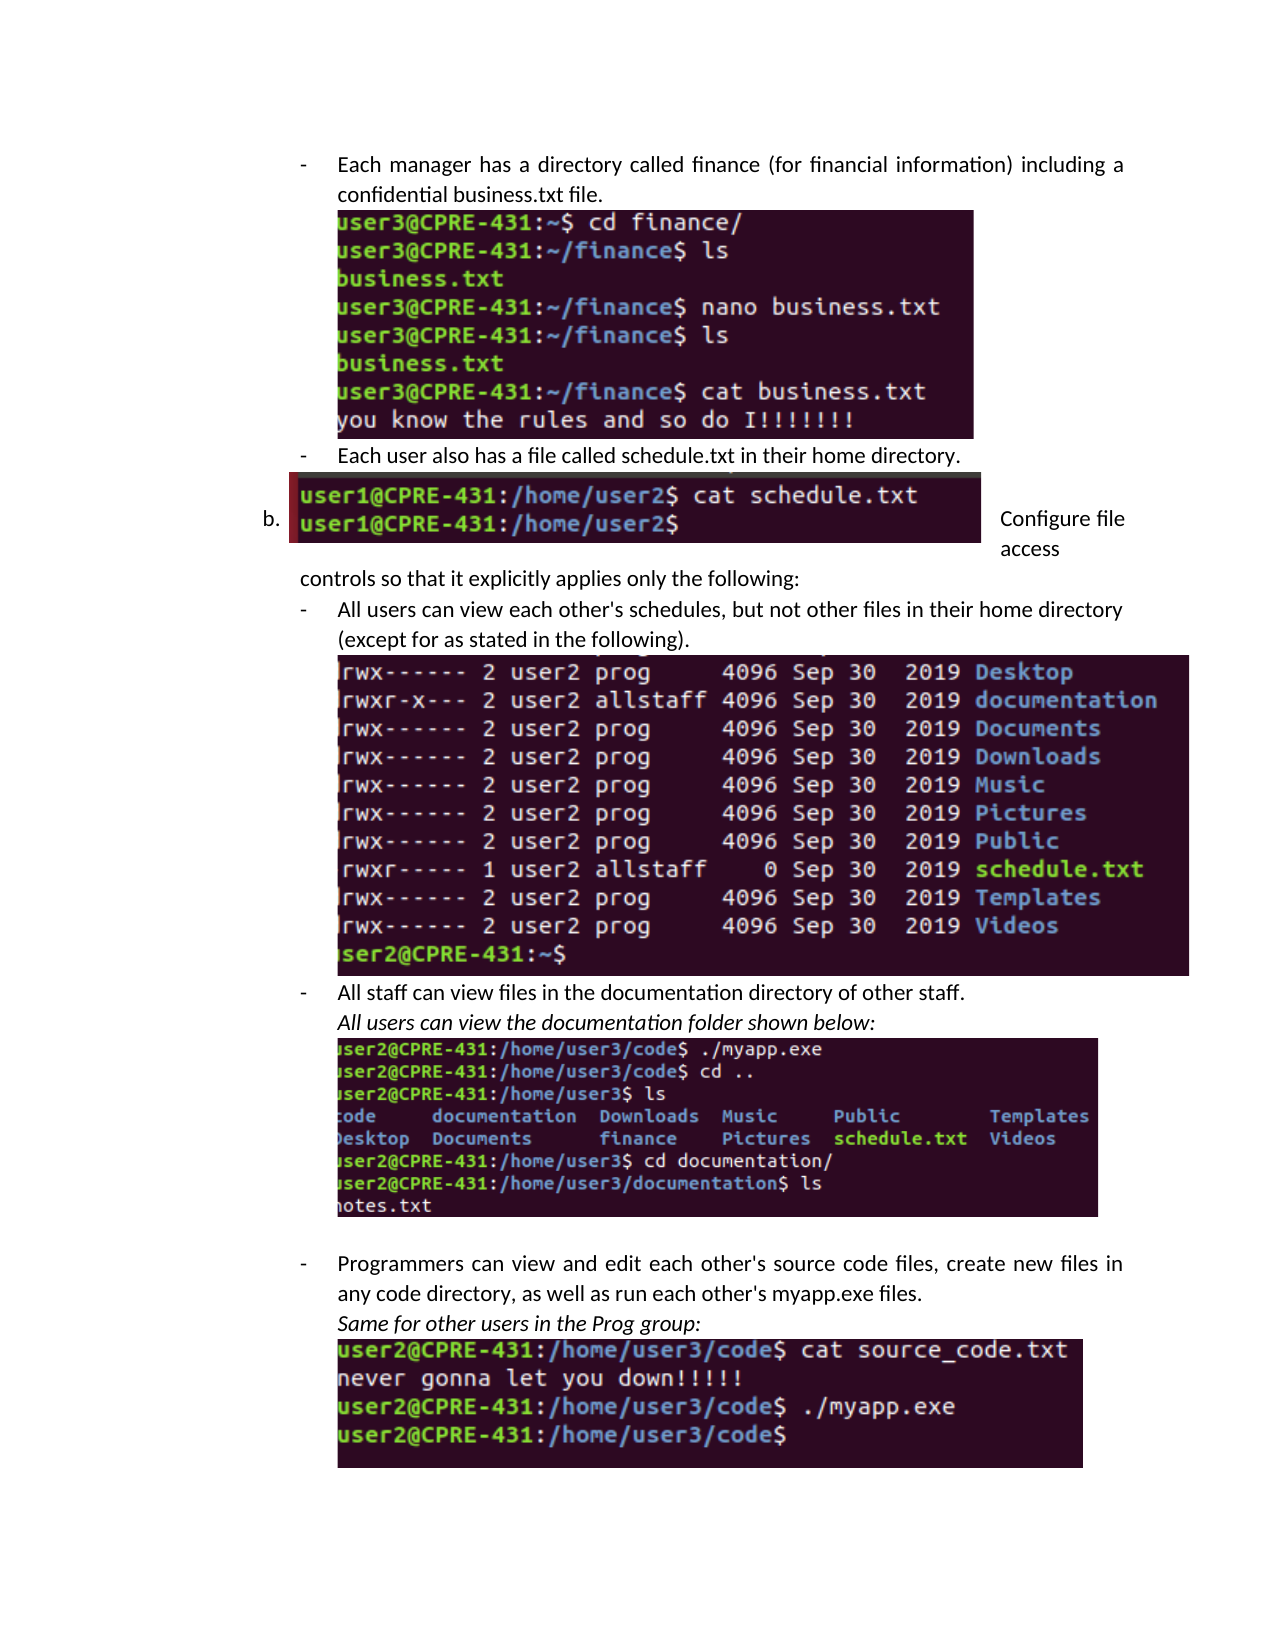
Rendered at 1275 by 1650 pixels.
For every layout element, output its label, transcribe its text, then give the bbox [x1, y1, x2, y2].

list Configure file access controls so that it explicitly applies only the following: [262, 504, 1125, 592]
list Each user also has a file called schedule.txt in their home directory. [300, 441, 1125, 469]
picture [289, 472, 982, 543]
picture [337, 1339, 1083, 1468]
list Same for other users in the Prog group: [337, 1309, 1125, 1337]
list All staff can view files in the documentation directory of other staff. [300, 978, 1125, 1006]
list All users can view each other's schedules, but not other files in their home directory (except for as stated in the following). [300, 595, 1125, 653]
picture [337, 210, 974, 439]
picture [337, 1038, 1099, 1217]
list Each manager has a directory called finance (for financial information) including a confidential business.txt file. [300, 150, 1125, 208]
picture [337, 655, 1190, 976]
list Programmers can view and edit each other's source code files, create new files in any code directory, as well as run each other's myapp.exe files. [300, 1249, 1125, 1307]
list All users can view the documentation folder shown below: [337, 1008, 1125, 1036]
